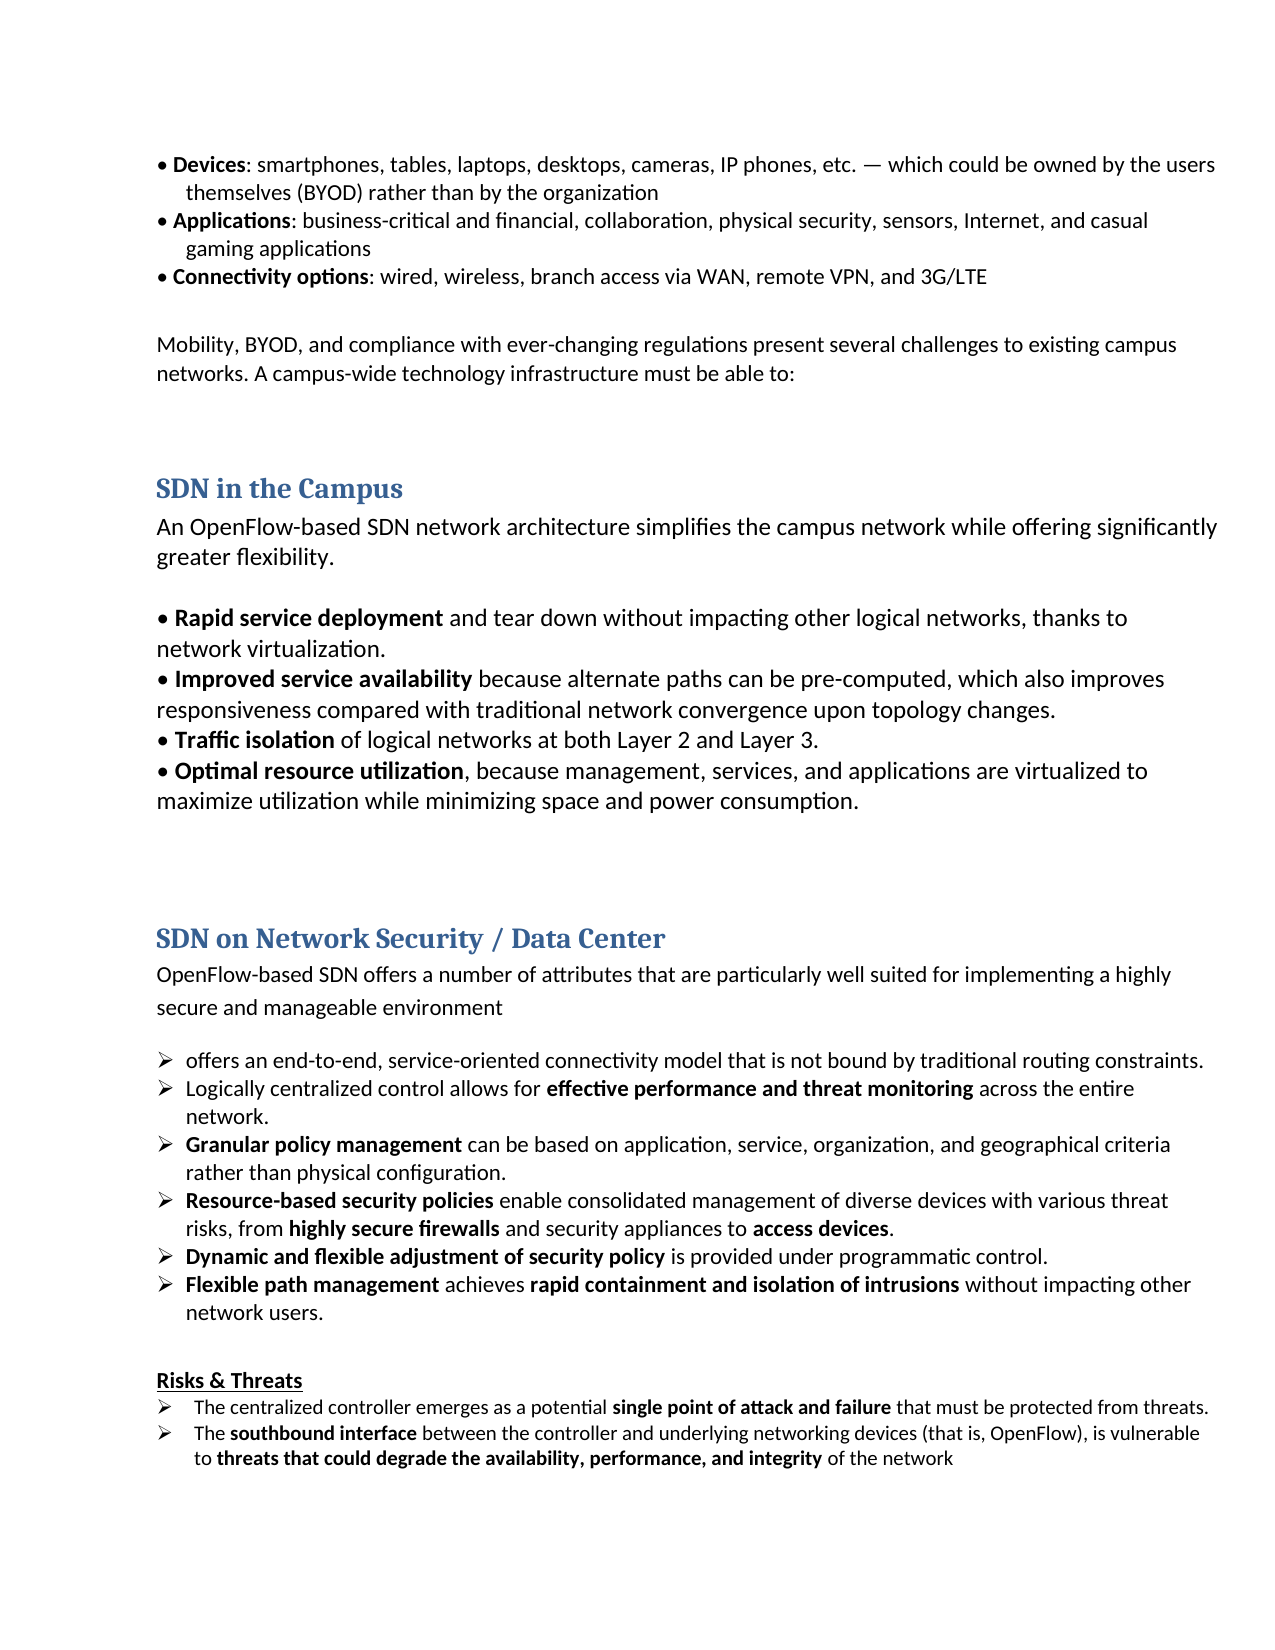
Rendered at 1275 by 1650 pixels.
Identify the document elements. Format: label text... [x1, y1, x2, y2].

list Dynamic and flexible adjustment of security policy is provided under programmatic control. [156, 1242, 1219, 1270]
list offers an end-to-end, service-oriented connectivity model that is not bound by traditional routing constraints. [156, 1046, 1219, 1074]
text • Optimal resource utilization, because management, services, and applications are virtualized to maximize utilization while minimizing space and power consumption. [156, 755, 1219, 816]
list Resource-based security policies enable consolidated management of diverse devices with various threat risks, from highly secure firewalls and security appliances to access devices. [156, 1186, 1219, 1242]
text • Traffic isolation of logical networks at both Layer 2 and Layer 3. [156, 724, 1219, 755]
list The centralized controller emerges as a potential single point of attack and failure that must be protected from threats. [156, 1394, 1219, 1420]
subtitle SDN on Network Security / Data Center [156, 922, 1219, 956]
list Logically centralized control allows for effective performance and threat monitoring across the entire network. [156, 1074, 1219, 1130]
text • Applications: business-critical and financial, collaboration, physical security, sensors, Internet, and casual gaming applications [156, 206, 1219, 262]
subtitle SDN in the Campus [156, 472, 1219, 506]
text • Connectivity options: wired, wireless, branch access via WAN, remote VPN, and 3G/LTE [156, 262, 1219, 290]
text Mobility, BYOD, and compliance with ever-changing regulations present several challenges to existing campus networks. A campus-wide technology infrastructure must be able to: [156, 331, 1219, 387]
text • Improved service availability because alternate paths can be pre-computed, which also improves responsiveness compared with traditional network convergence upon topology changes. [156, 663, 1219, 724]
text Risks & Threats [156, 1367, 1219, 1394]
list Flexible path management achieves rapid containment and isolation of intrusions without impacting other network users. [156, 1270, 1219, 1326]
list The southbound interface between the controller and underlying networking devices (that is, OpenFlow), is vulnerable to threats that could degrade the availability, performance, and integrity of the network [156, 1420, 1219, 1471]
text • Rapid service deployment and tear down without impacting other logical networks, thanks to network virtualization. [156, 602, 1219, 663]
text • Devices: smartphones, tables, laptops, desktops, cameras, IP phones, etc. — which could be owned by the users themselves (BYOD) rather than by the organization [156, 150, 1219, 206]
text An OpenFlow-based SDN network architecture simplifies the campus network while offering significantly greater flexibility. [156, 511, 1219, 572]
list Granular policy management can be based on application, service, organization, and geographical criteria rather than physical configuration. [156, 1130, 1219, 1186]
text OpenFlow-based SDN offers a number of attributes that are particularly well suited for implementing a highly secure and manageable environment [156, 961, 1219, 1021]
